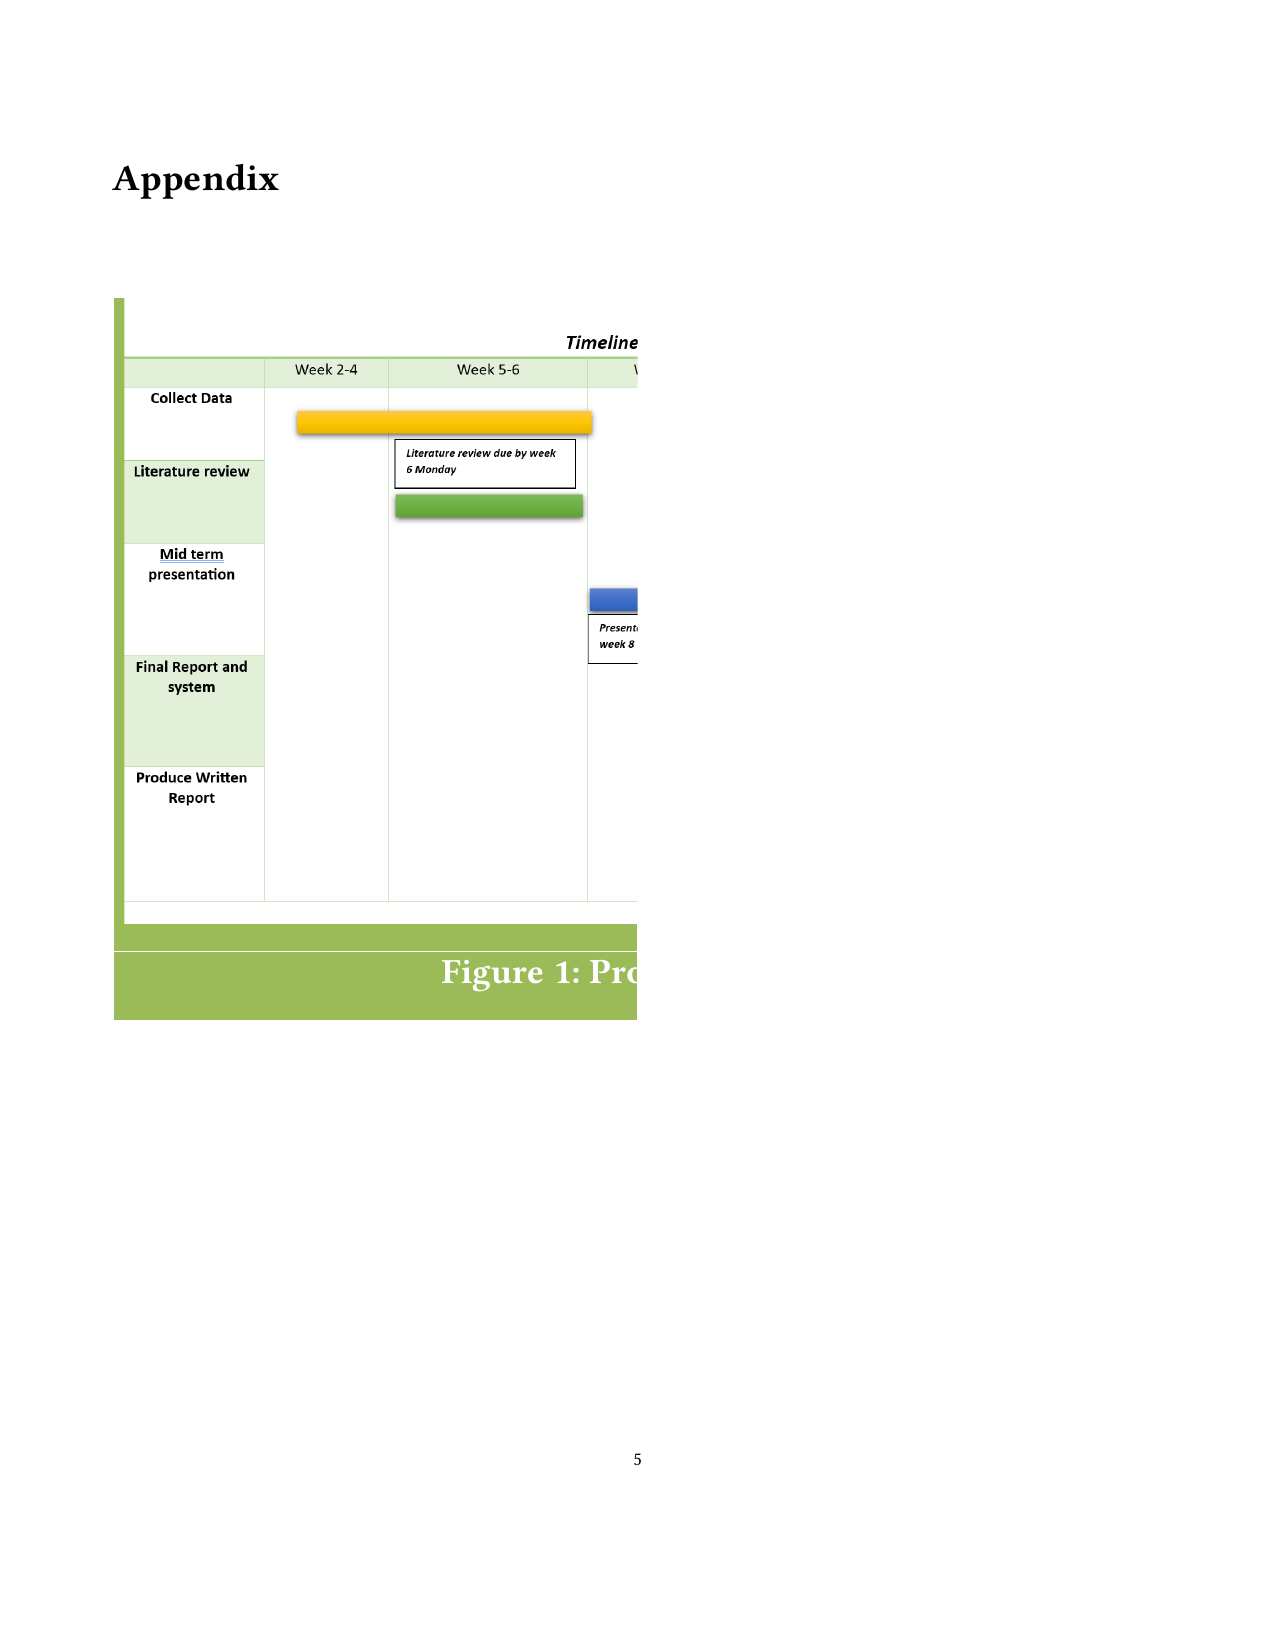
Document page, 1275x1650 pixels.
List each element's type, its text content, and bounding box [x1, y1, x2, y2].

table_cell Figure 1: Project timeline [114, 952, 637, 1020]
picture [124, 297, 638, 924]
text Appendix [112, 157, 612, 199]
table_header [114, 298, 637, 951]
